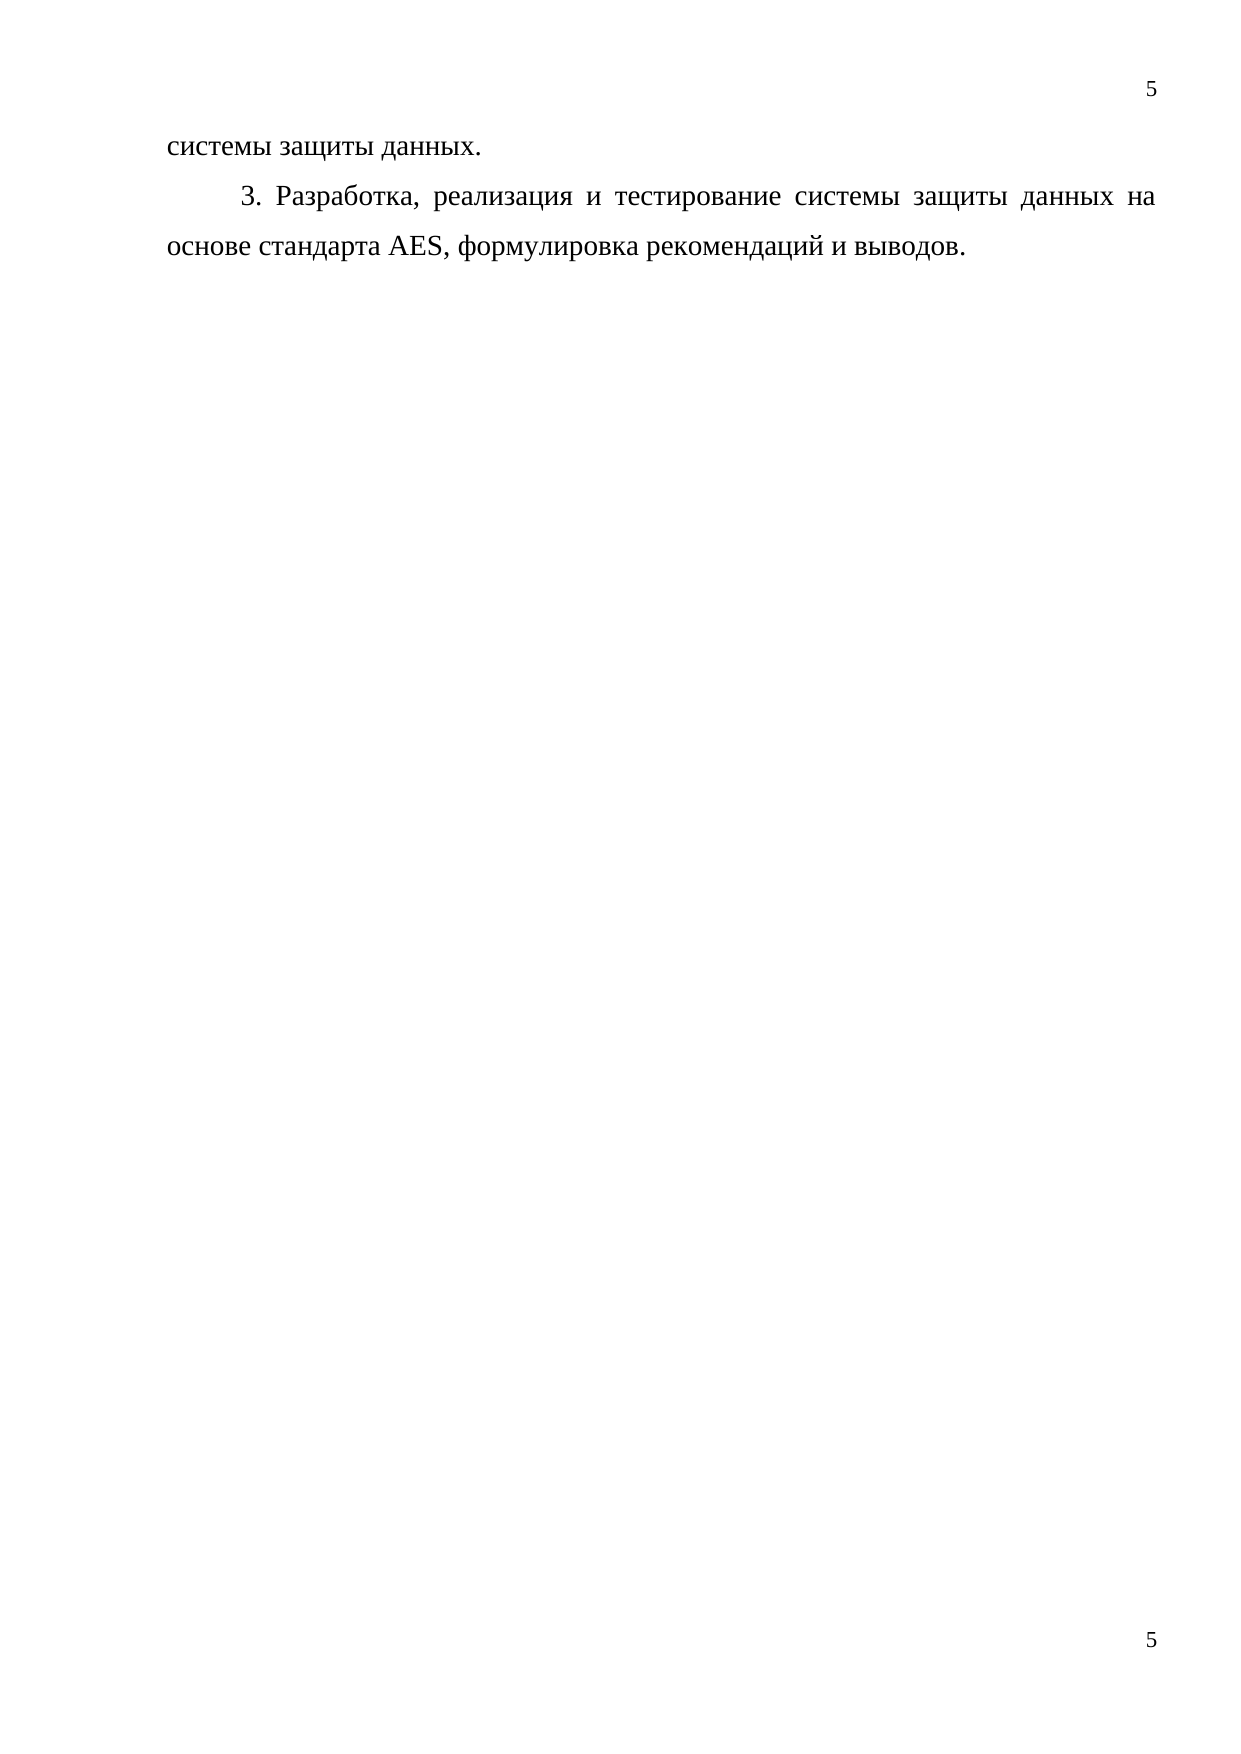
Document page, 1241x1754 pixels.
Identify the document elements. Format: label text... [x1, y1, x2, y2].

text 3. Разработка, реализация и тестирование системы защиты данных на основе стандарта AES, формулировка рекомендаций и выводов. [167, 178, 1157, 262]
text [167, 128, 1157, 161]
